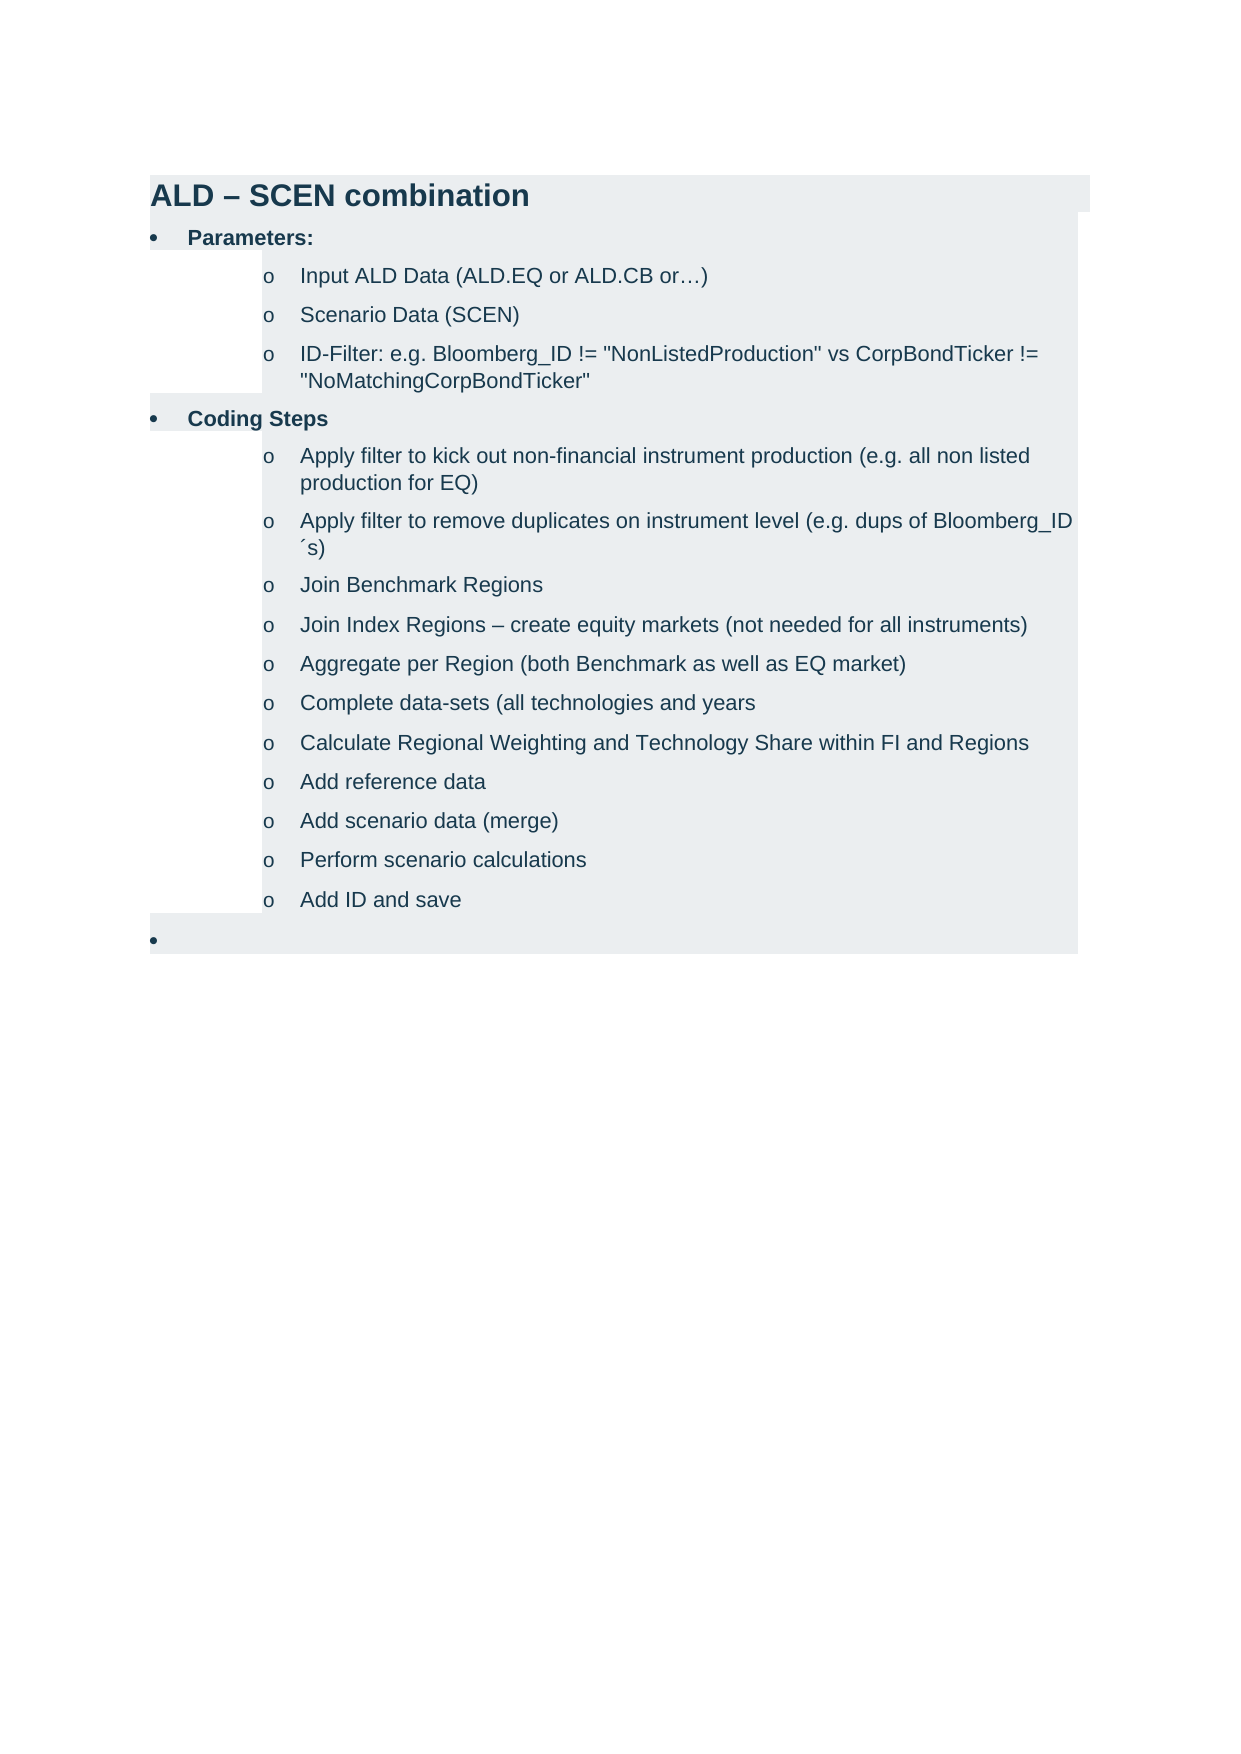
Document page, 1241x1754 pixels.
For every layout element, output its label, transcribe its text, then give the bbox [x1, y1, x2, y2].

list Parameters: [150, 225, 1078, 250]
list Coding Steps [150, 406, 1078, 431]
list Join Index Regions – create equity markets (not needed for all instruments) [262, 612, 1078, 638]
list Apply filter to remove duplicates on instrument level (e.g. dups of Bloomberg_ID´s) [262, 508, 1078, 560]
list Calculate Regional Weighting and Technology Share within FI and Regions [262, 729, 1078, 756]
list Input ALD Data (ALD.EQ or ALD.CB or…) [262, 263, 1078, 289]
list Complete data-sets (all technologies and years [262, 690, 1078, 717]
list ID-Filter: e.g. Bloomberg_ID != "NonListedProduction" vs CorpBondTicker != "NoMatchingCorpBondTicker" [262, 341, 1078, 393]
list Join Benchmark Regions [262, 572, 1078, 599]
list Apply filter to kick out non-financial instrument production (e.g. all non listed production for EQ) [262, 443, 1078, 495]
list Aggregate per Region (both Benchmark as well as EQ market) [262, 651, 1078, 678]
list Add ID and save [262, 887, 1078, 913]
list Scenario Data (SCEN) [262, 302, 1078, 329]
list Add scenario data (merge) [262, 808, 1078, 835]
list Perform scenario calculations [262, 847, 1078, 874]
list Add reference data [262, 769, 1078, 796]
text ALD – SCEN combination [150, 175, 1090, 212]
